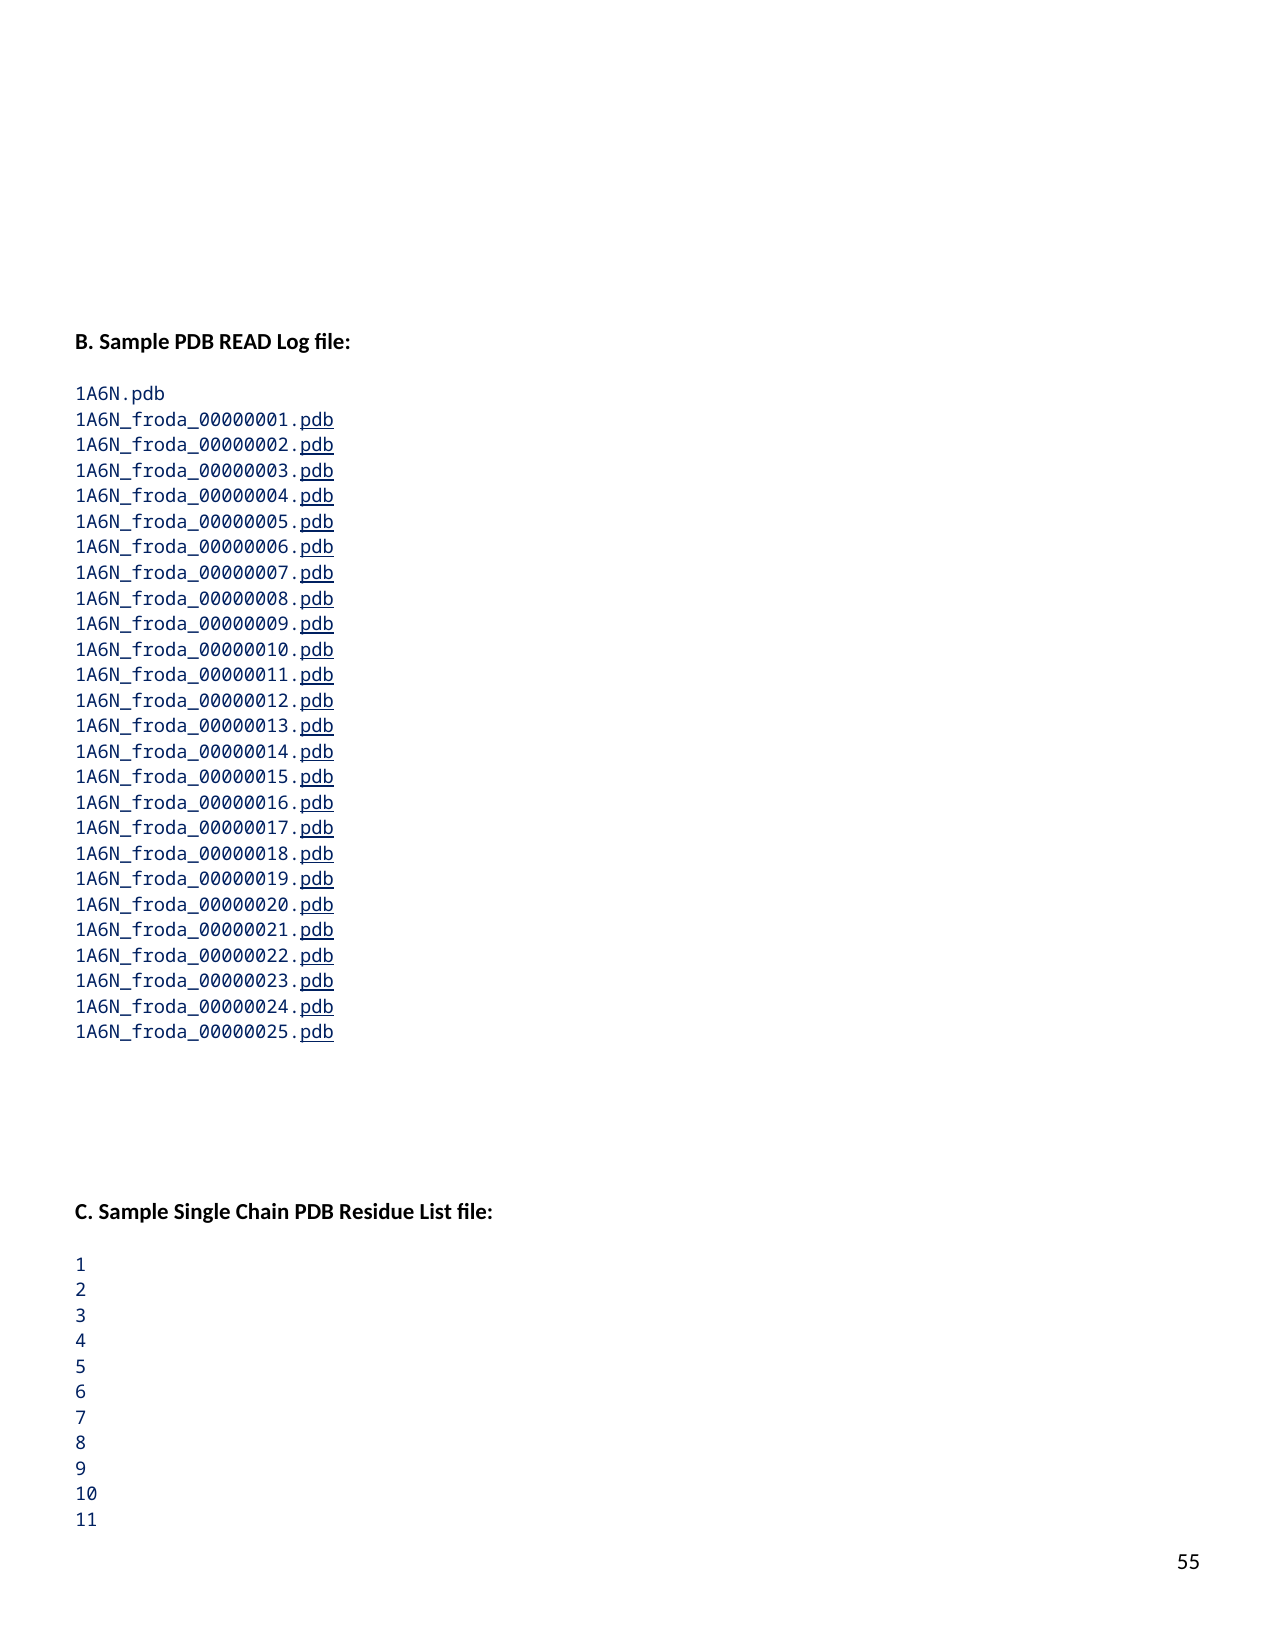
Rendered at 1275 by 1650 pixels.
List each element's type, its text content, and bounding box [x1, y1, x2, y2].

text 11 [75, 1506, 1200, 1532]
text 1A6N_froda_00000024.pdb [75, 993, 1200, 1019]
text 1A6N_froda_00000012.pdb [75, 687, 1200, 712]
text 1A6N_froda_00000011.pdb [75, 661, 1200, 687]
text 4 [75, 1327, 1200, 1353]
text 1A6N_froda_00000002.pdb [75, 432, 1200, 457]
text 1A6N_froda_00000009.pdb [75, 610, 1200, 636]
text 1A6N_froda_00000020.pdb [75, 891, 1200, 917]
text 1A6N_froda_00000006.pdb [75, 534, 1200, 559]
text 1A6N_froda_00000017.pdb [75, 814, 1200, 840]
text B. Sample PDB READ Log file: [75, 327, 1200, 355]
text 2 [75, 1276, 1200, 1302]
text 9 [75, 1455, 1200, 1481]
text 5 [75, 1353, 1200, 1378]
text 1A6N_froda_00000001.pdb [75, 406, 1200, 432]
text 3 [75, 1302, 1200, 1327]
text 1A6N_froda_00000025.pdb [75, 1019, 1200, 1044]
text 1A6N_froda_00000023.pdb [75, 968, 1200, 993]
text 7 [75, 1404, 1200, 1429]
text 1A6N.pdb [75, 381, 1200, 406]
text 1A6N_froda_00000021.pdb [75, 917, 1200, 942]
text 1A6N_froda_00000008.pdb [75, 585, 1200, 610]
text 1A6N_froda_00000016.pdb [75, 789, 1200, 814]
text 6 [75, 1378, 1200, 1404]
text C. Sample Single Chain PDB Residue List file: [75, 1197, 1200, 1225]
text 1A6N_froda_00000004.pdb [75, 483, 1200, 508]
text 1A6N_froda_00000013.pdb [75, 712, 1200, 738]
text 1A6N_froda_00000018.pdb [75, 840, 1200, 866]
text 1A6N_froda_00000019.pdb [75, 866, 1200, 891]
text 1 [75, 1251, 1200, 1276]
text 8 [75, 1429, 1200, 1455]
text 1A6N_froda_00000003.pdb [75, 457, 1200, 483]
text 1A6N_froda_00000010.pdb [75, 636, 1200, 661]
text 1A6N_froda_00000005.pdb [75, 508, 1200, 534]
text 1A6N_froda_00000007.pdb [75, 559, 1200, 585]
text 10 [75, 1481, 1200, 1506]
text 1A6N_froda_00000022.pdb [75, 942, 1200, 968]
text 1A6N_froda_00000014.pdb [75, 738, 1200, 763]
text 1A6N_froda_00000015.pdb [75, 763, 1200, 789]
